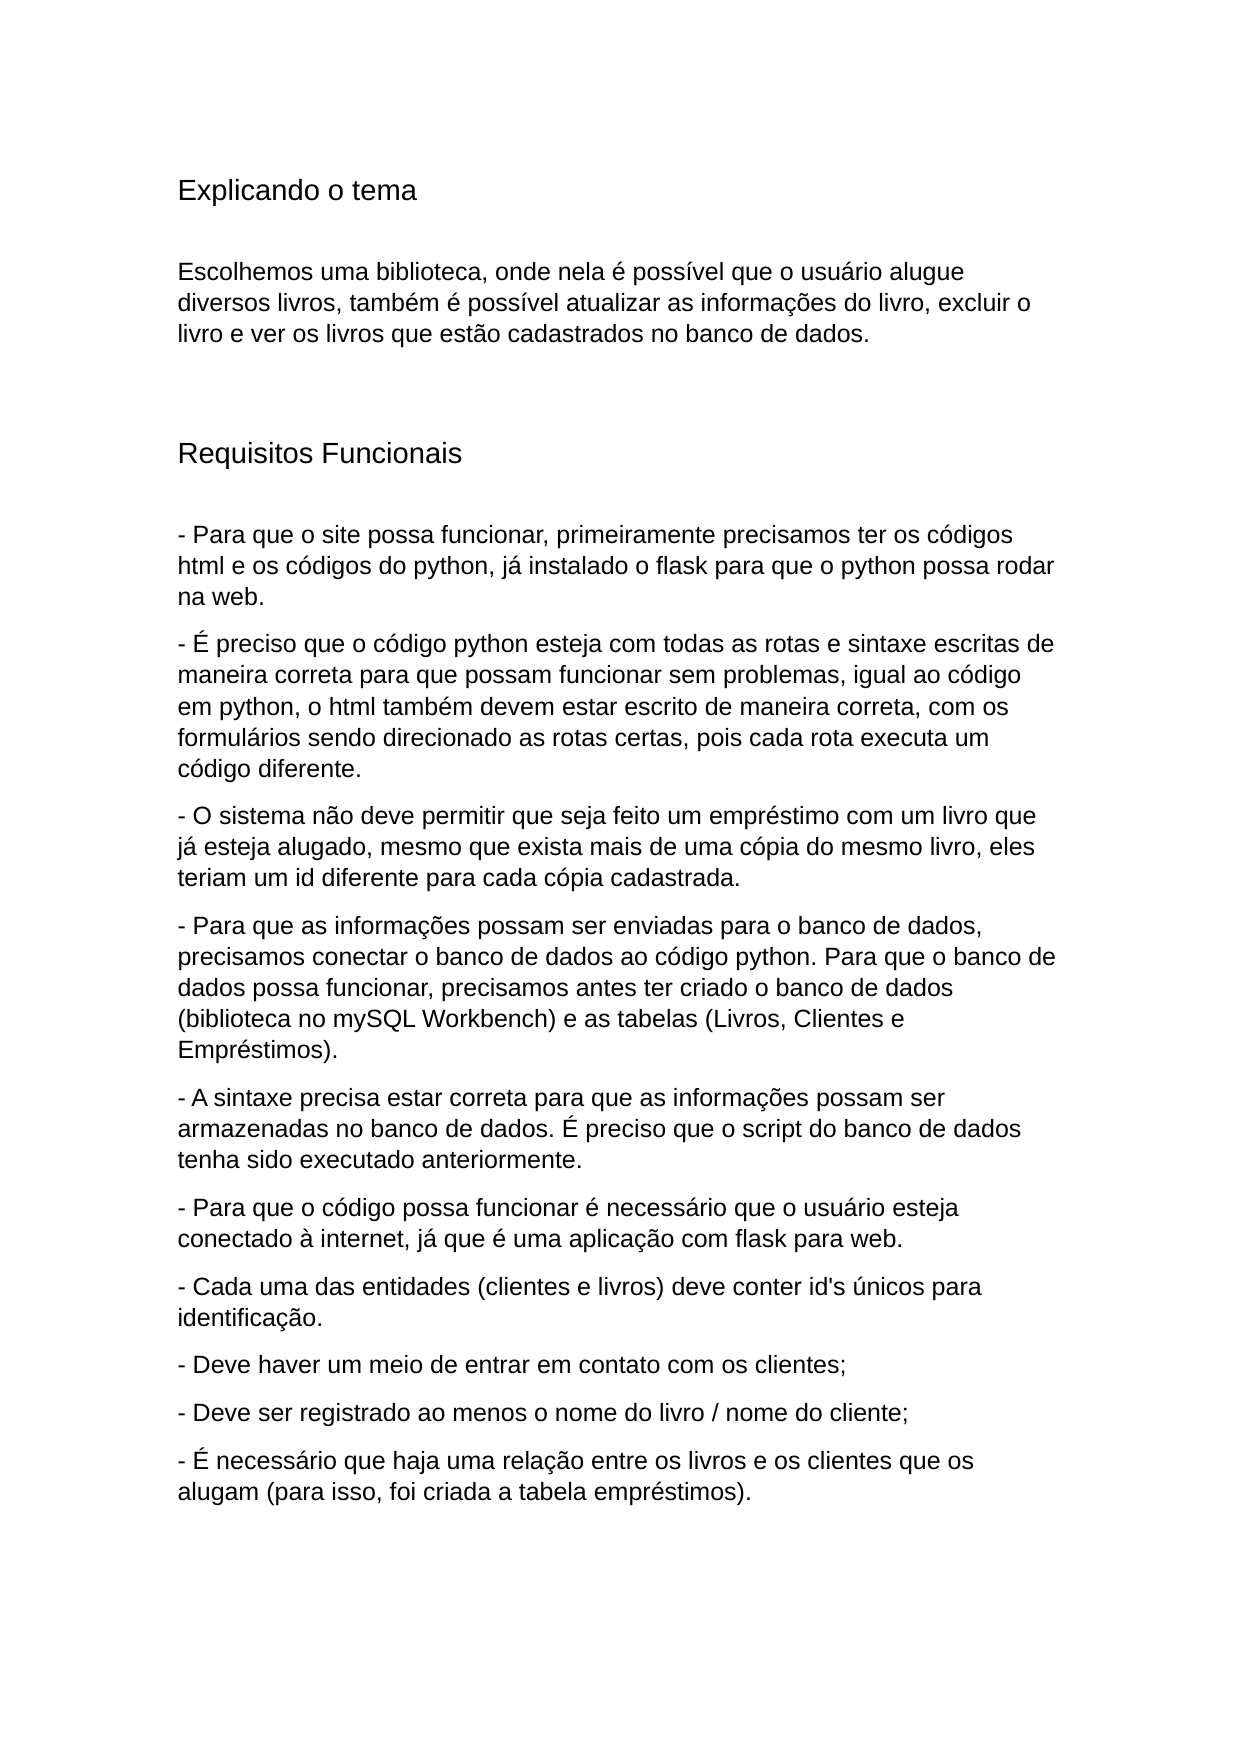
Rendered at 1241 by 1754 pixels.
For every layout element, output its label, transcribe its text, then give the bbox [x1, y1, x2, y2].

text - A sintaxe precisa estar correta para que as informações possam ser armazenadas no banco de dados. É preciso que o script do banco de dados tenha sido executado anteriormente. [177, 1083, 1063, 1174]
subtitle Explicando o tema [177, 173, 1063, 206]
text - Deve haver um meio de entrar em contato com os clientes; [177, 1350, 1063, 1379]
subtitle Requisitos Funcionais [177, 436, 1063, 469]
text - Cada uma das entidades (clientes e livros) deve conter id's únicos para identificação. [177, 1271, 1063, 1331]
text - Para que o site possa funcionar, primeiramente precisamos ter os códigos html e os códigos do python, já instalado o flask para que o python possa rodar na web. [177, 519, 1063, 610]
text - Para que o código possa funcionar é necessário que o usuário esteja conectado à internet, já que é uma aplicação com flask para web. [177, 1193, 1063, 1252]
text - Para que as informações possam ser enviadas para o banco de dados, precisamos conectar o banco de dados ao código python. Para que o banco de dados possa funcionar, precisamos antes ter criado o banco de dados (biblioteca no mySQL Workbench) e as tabelas (Livros, Clientes e Empréstimos). [177, 911, 1063, 1064]
text - O sistema não deve permitir que seja feito um empréstimo com um livro que já esteja alugado, mesmo que exista mais de uma cópia do mesmo livro, eles teriam um id diferente para cada cópia cadastrada. [177, 801, 1063, 892]
text - É necessário que haja uma relação entre os livros e os clientes que os alugam (para isso, foi criada a tabela empréstimos). [177, 1446, 1063, 1505]
text - É preciso que o código python esteja com todas as rotas e sintaxe escritas de maneira correta para que possam funcionar sem problemas, igual ao código em python, o html também devem estar escrito de maneira correta, com os formulários sendo direcionado as rotas certas, pois cada rota executa um código diferente. [177, 629, 1063, 782]
text - Deve ser registrado ao menos o nome do livro / nome do cliente; [177, 1398, 1063, 1427]
text Escolhemos uma biblioteca, onde nela é possível que o usuário alugue diversos livros, também é possível atualizar as informações do livro, excluir o livro e ver os livros que estão cadastrados no banco de dados. [177, 256, 1063, 347]
